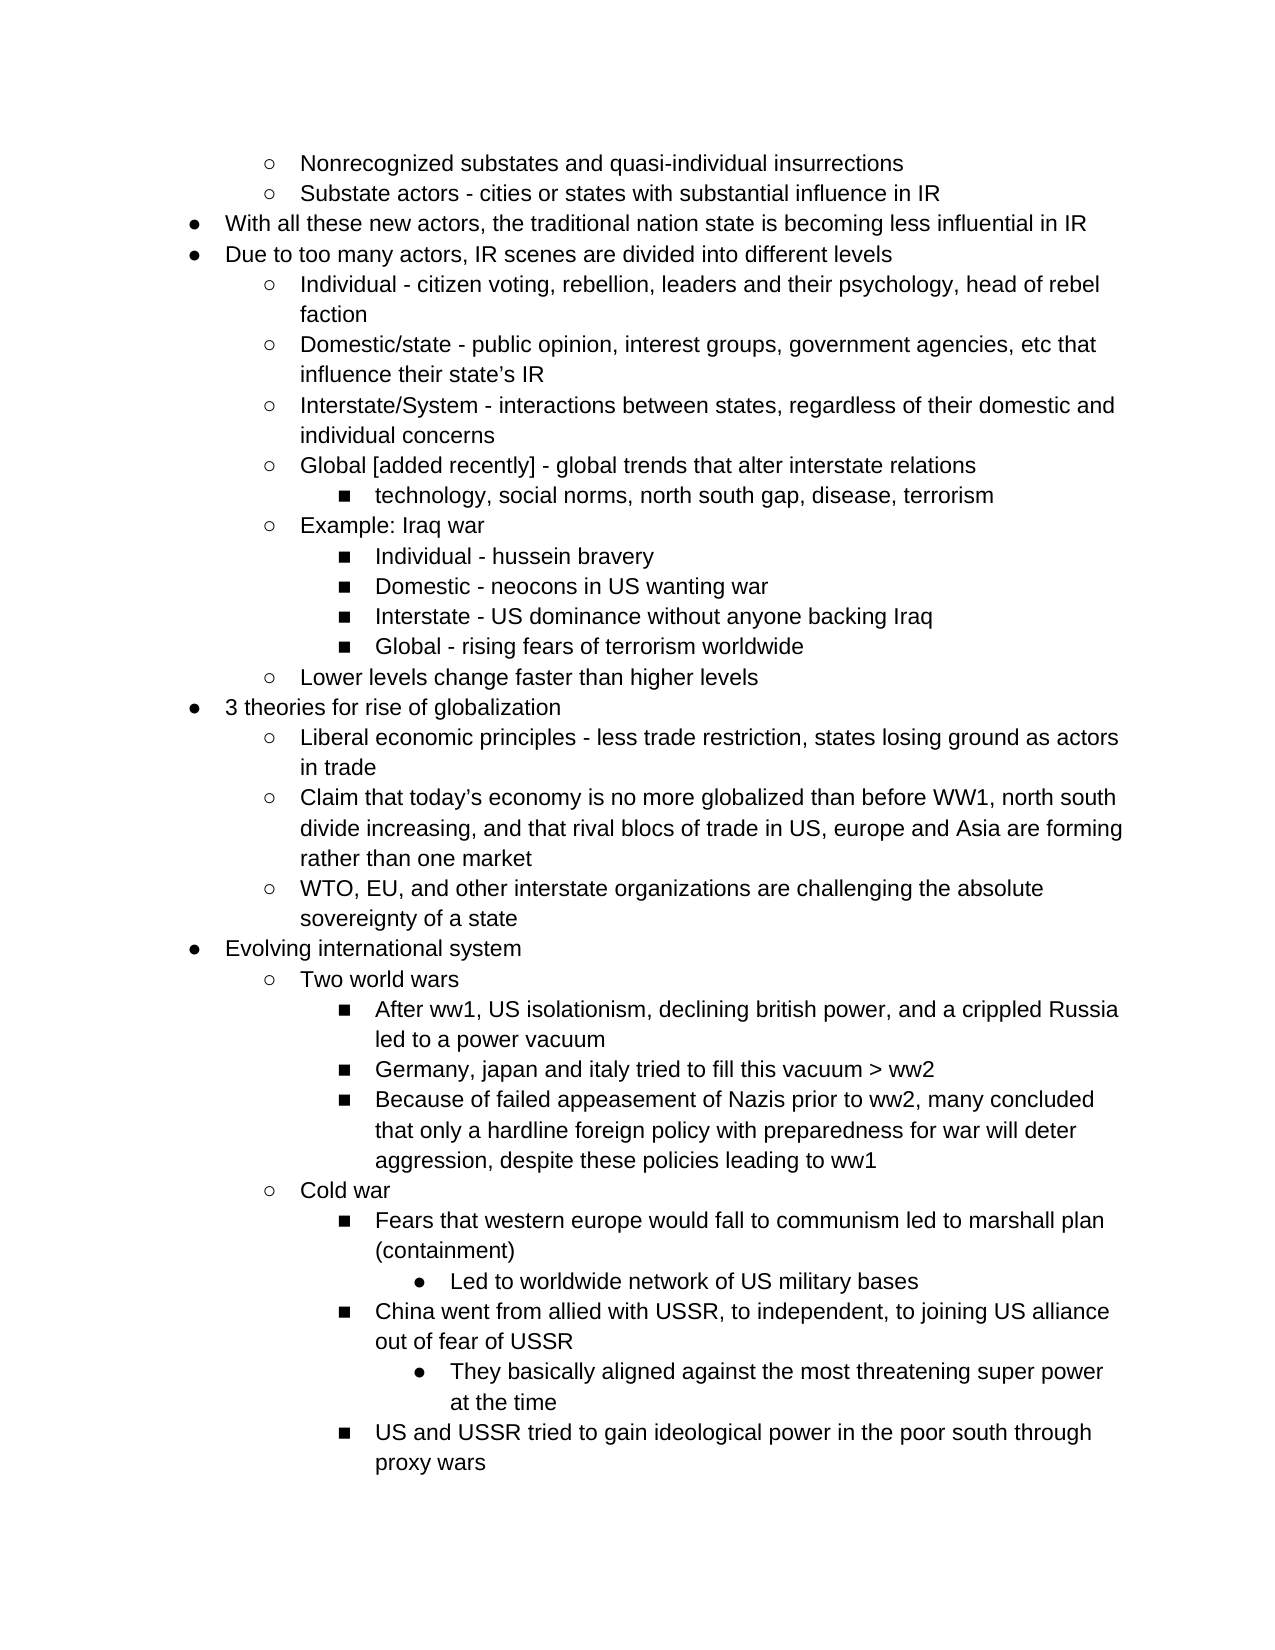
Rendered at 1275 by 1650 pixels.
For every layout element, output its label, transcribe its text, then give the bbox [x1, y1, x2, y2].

list China went from allied with USSR, to independent, to joining US alliance out of fear of USSR [337, 1298, 1125, 1354]
list After ww1, US isolationism, declining british power, and a crippled Russia led to a power vacuum [337, 996, 1125, 1052]
list Led to worldwide network of US military bases [412, 1268, 1125, 1294]
list Individual - hussein bravery [337, 543, 1125, 569]
list Fears that western europe would fall to communism led to marshall plan (containment) [337, 1207, 1125, 1264]
list Interstate/System - interactions between states, regardless of their domestic and individual concerns [262, 392, 1125, 448]
list US and USSR tried to gain ideological power in the poor south through proxy wars [337, 1419, 1125, 1475]
list Example: Iraq war [262, 512, 1125, 539]
list Evolving international system [187, 935, 1125, 962]
list Claim that today’s economy is no more globalized than before WW1, north south divide increasing, and that rival blocs of trade in US, europe and Asia are forming rather than one market [262, 784, 1125, 871]
list Global [added recently] - global trends that alter interstate relations [262, 452, 1125, 478]
list 3 theories for rise of globalization [187, 694, 1125, 720]
list Germany, japan and italy tried to fill this vacuum > ww2 [337, 1056, 1125, 1083]
list Because of failed appeasement of Nazis prior to ww2, many concluded that only a hardline foreign policy with preparedness for war will deter aggression, despite these policies leading to ww1 [337, 1086, 1125, 1173]
list Nonrecognized substates and quasi-individual insurrections [262, 150, 1125, 176]
list Domestic/state - public opinion, interest groups, government agencies, etc that influence their state’s IR [262, 331, 1125, 388]
list Liberal economic principles - less trade restriction, states losing ground as actors in trade [262, 724, 1125, 781]
list With all these new actors, the traditional nation state is becoming less influential in IR [187, 210, 1125, 237]
list Interstate - US dominance without anyone backing Iraq [337, 603, 1125, 629]
list They basically aligned against the most threatening super power at the time [412, 1358, 1125, 1415]
list Two world wars [262, 966, 1125, 992]
list Substate actors - cities or states with substantial influence in IR [262, 180, 1125, 207]
list technology, social norms, north south gap, disease, terrorism [337, 482, 1125, 509]
list Domestic - neocons in US wanting war [337, 573, 1125, 599]
list Cold war [262, 1177, 1125, 1203]
list Individual - citizen voting, rebellion, leaders and their psychology, head of rebel faction [262, 271, 1125, 327]
list Global - rising fears of terrorism worldwide [337, 633, 1125, 660]
list Lower levels change faster than higher levels [262, 663, 1125, 690]
list Due to too many actors, IR scenes are divided into different levels [187, 241, 1125, 267]
list WTO, EU, and other interstate organizations are challenging the absolute sovereignty of a state [262, 875, 1125, 932]
